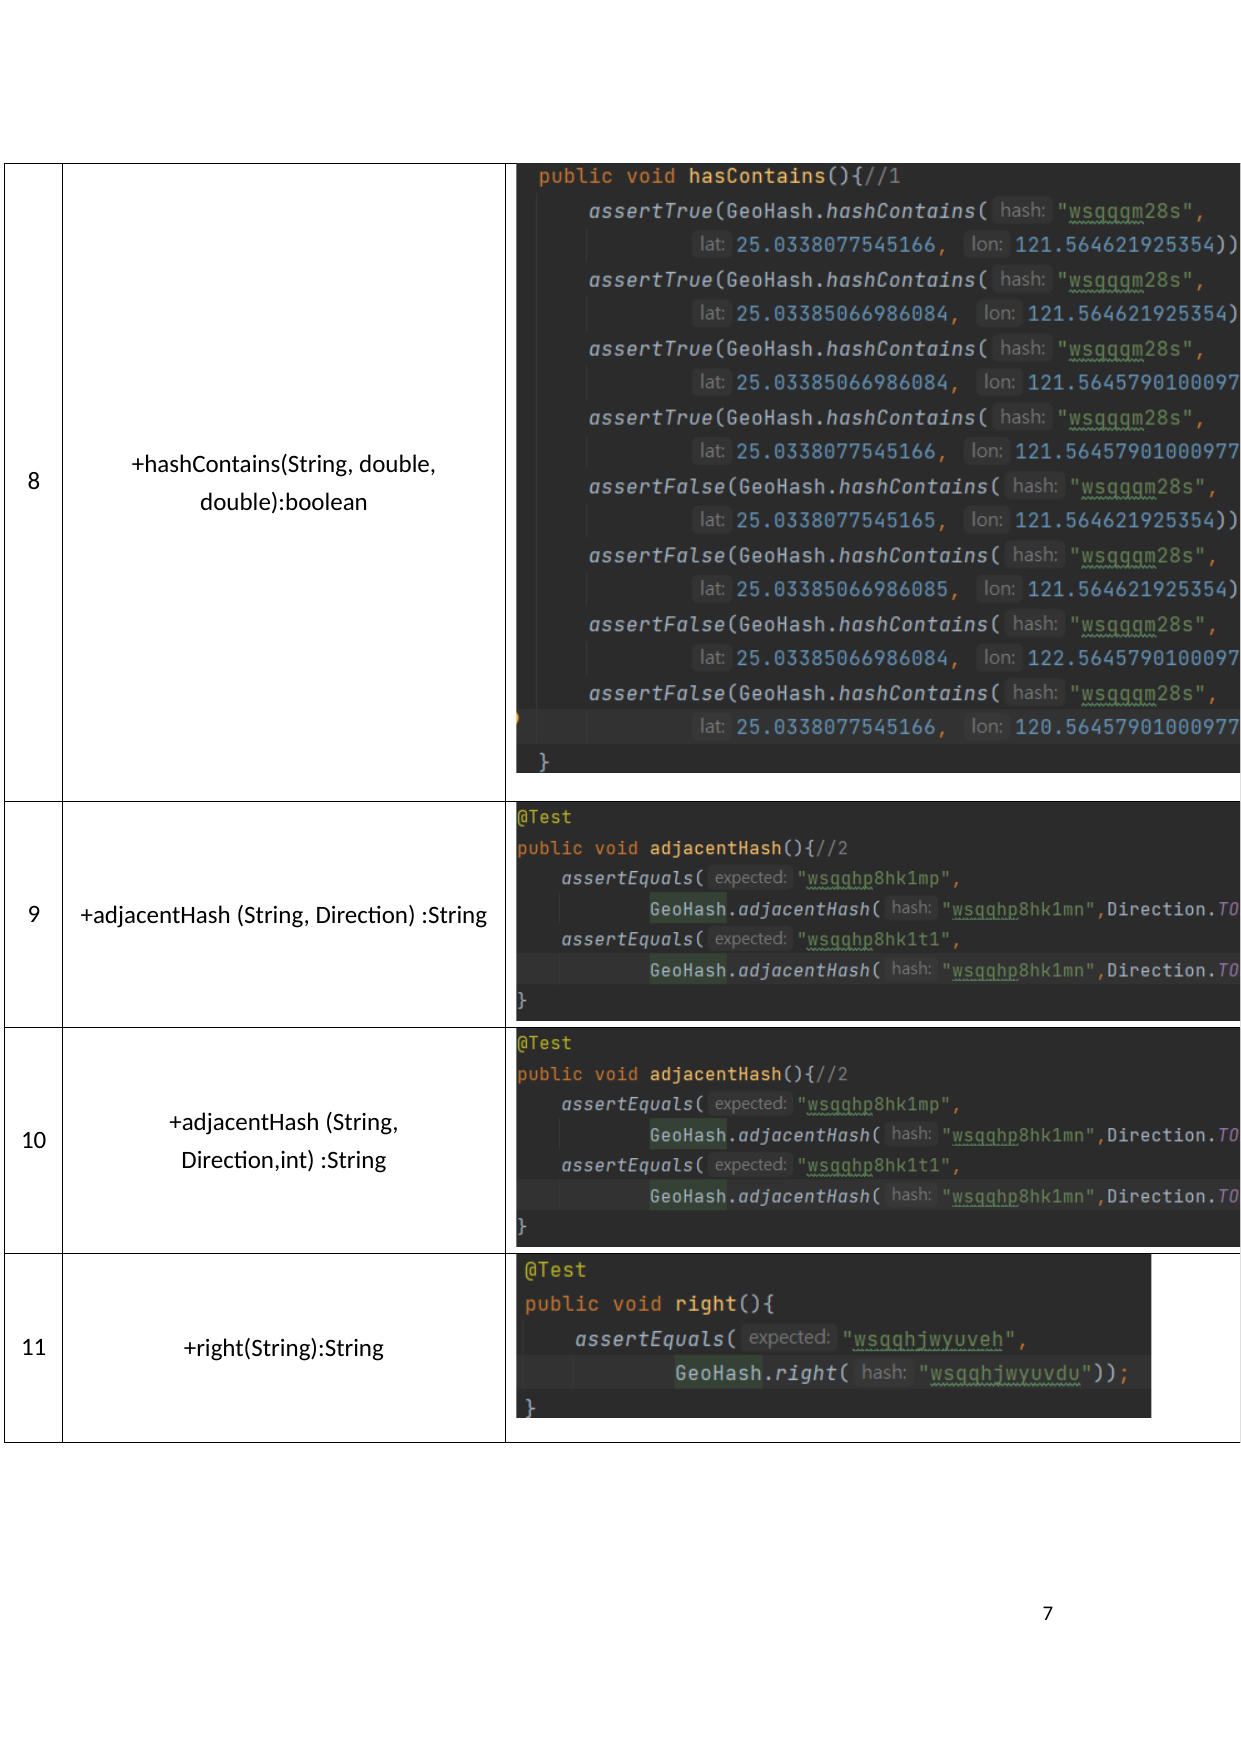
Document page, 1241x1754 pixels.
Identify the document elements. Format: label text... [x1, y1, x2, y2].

table_cell 11 [5, 1254, 62, 1442]
table_cell [506, 1254, 1240, 1442]
picture [516, 802, 1241, 1021]
table_cell [506, 802, 1240, 1027]
picture [516, 1028, 1241, 1247]
table_cell +hashContains(String, double, double):boolean [63, 164, 505, 801]
table_cell +right(String):String [63, 1254, 505, 1442]
picture [516, 163, 1241, 773]
table_cell [506, 164, 1240, 801]
table_cell 9 [5, 802, 62, 1027]
table_cell 10 [5, 1028, 62, 1253]
picture [516, 1254, 1152, 1418]
table_cell 8 [5, 164, 62, 801]
table_cell [506, 1028, 1240, 1253]
table_cell +adjacentHash (String, Direction,int) :String [63, 1028, 505, 1253]
table_cell +adjacentHash (String, Direction) :String [63, 802, 505, 1027]
